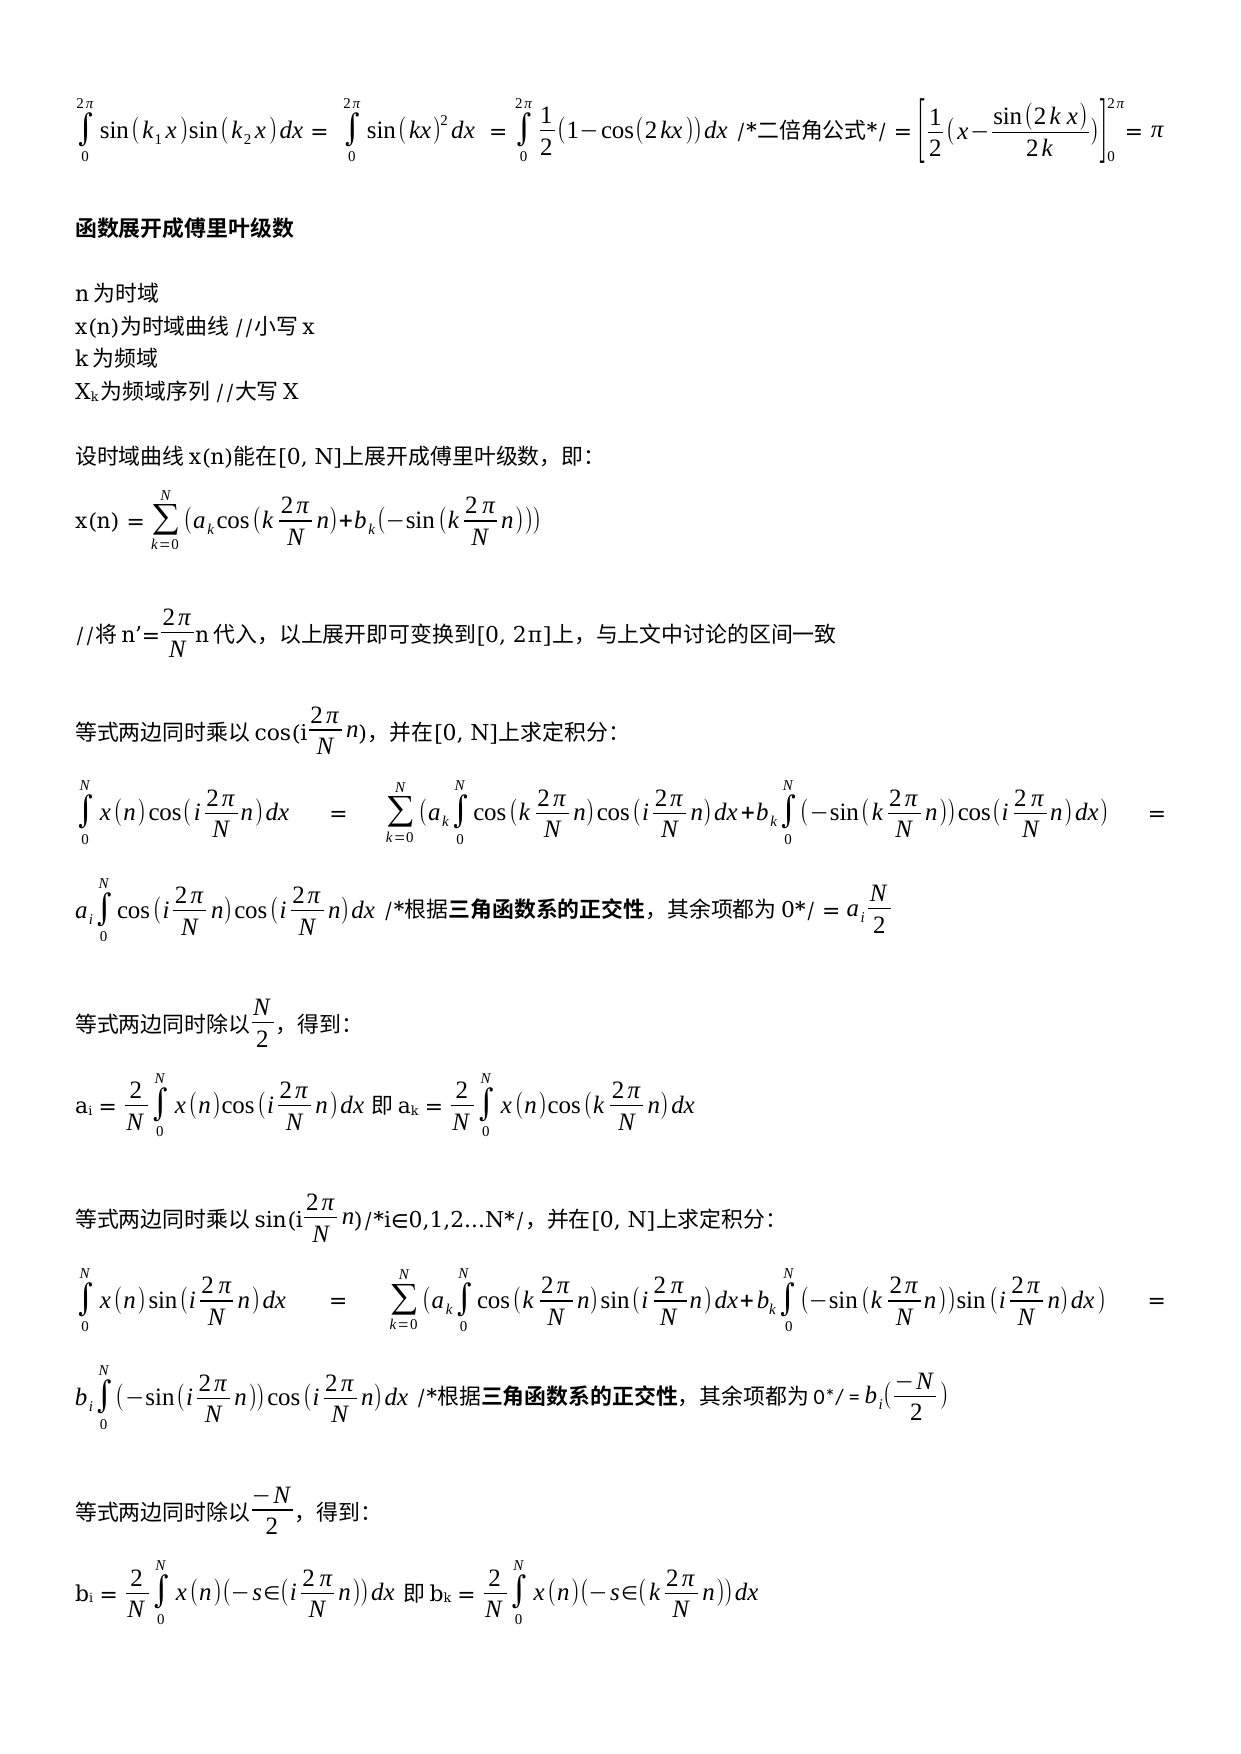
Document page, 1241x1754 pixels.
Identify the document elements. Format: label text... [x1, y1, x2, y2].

text 等式两边同时乘以sin(i)/*i∈0,1,2...N*/，并在[0, N]上求定积分： [75, 1186, 1165, 1251]
text x(n) = [75, 471, 1165, 568]
text 函数展开成傅里叶级数 [75, 211, 1165, 243]
text 等式两边同时乘以cos(i)，并在[0, N]上求定积分： [75, 698, 1165, 763]
text n为时域 [75, 276, 1165, 308]
text = = /*根据三角函数系的正交性，其余项都为0*/ = [75, 763, 1165, 958]
text Xk为频域序列 //大写X [75, 373, 1165, 406]
text x(n)为时域曲线 //小写x [75, 308, 1165, 341]
text = = /*根据三角函数系的正交性，其余项都为0*/ = [75, 1251, 1165, 1446]
text //将n’=n代入，以上展开即可变换到[0, 2π]上，与上文中讨论的区间一致 [75, 601, 1165, 666]
text bi = 即bk = [75, 1543, 1165, 1641]
text 等式两边同时除以，得到： [75, 991, 1165, 1056]
text k为频域 [75, 341, 1165, 373]
text 设时域曲线x(n)能在[0, N]上展开成傅里叶级数，即： [75, 438, 1165, 471]
text = = /*二倍角公式*/ = = [75, 81, 1165, 178]
text 等式两边同时除以，得到： [75, 1478, 1165, 1543]
text ai = 即ak = [75, 1056, 1165, 1153]
